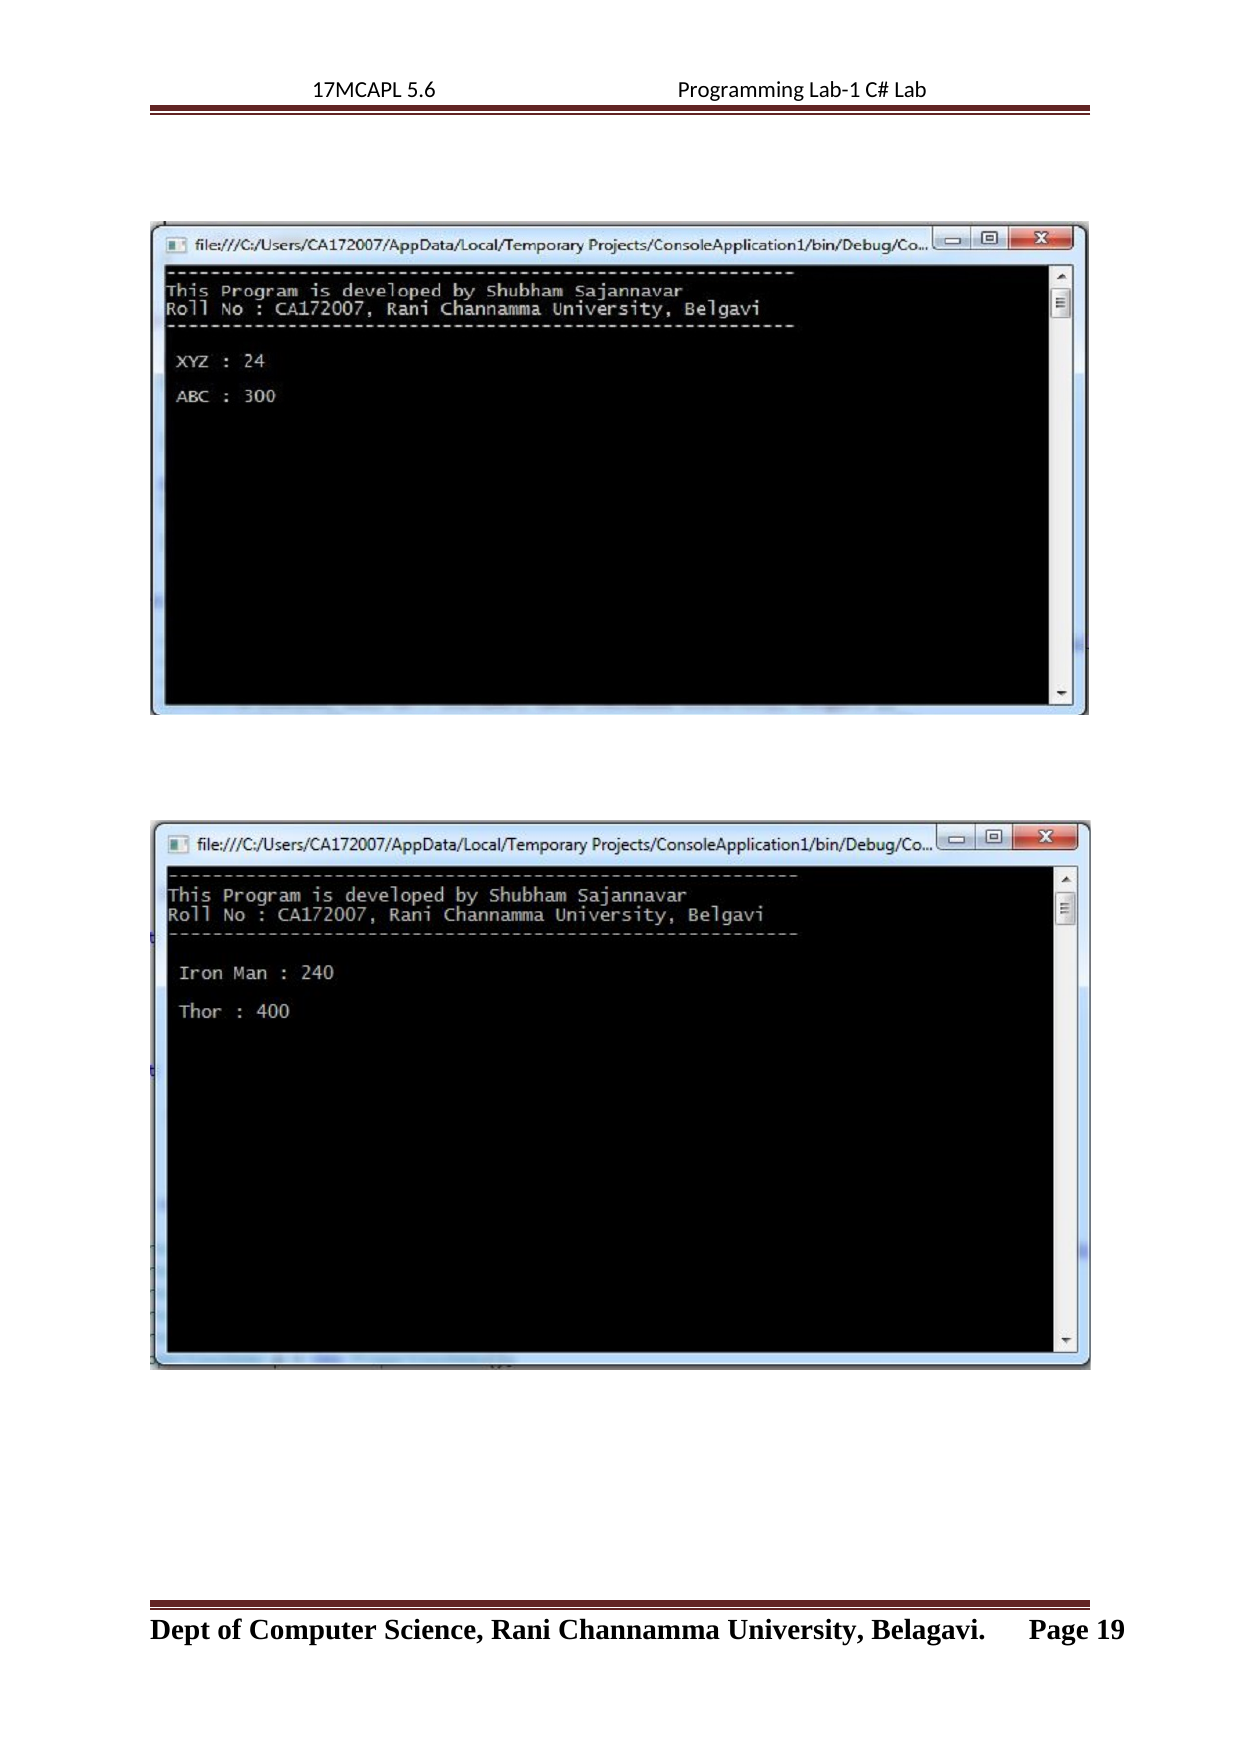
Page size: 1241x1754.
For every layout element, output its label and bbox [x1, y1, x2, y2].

picture [150, 820, 1091, 1370]
picture [150, 221, 1089, 715]
